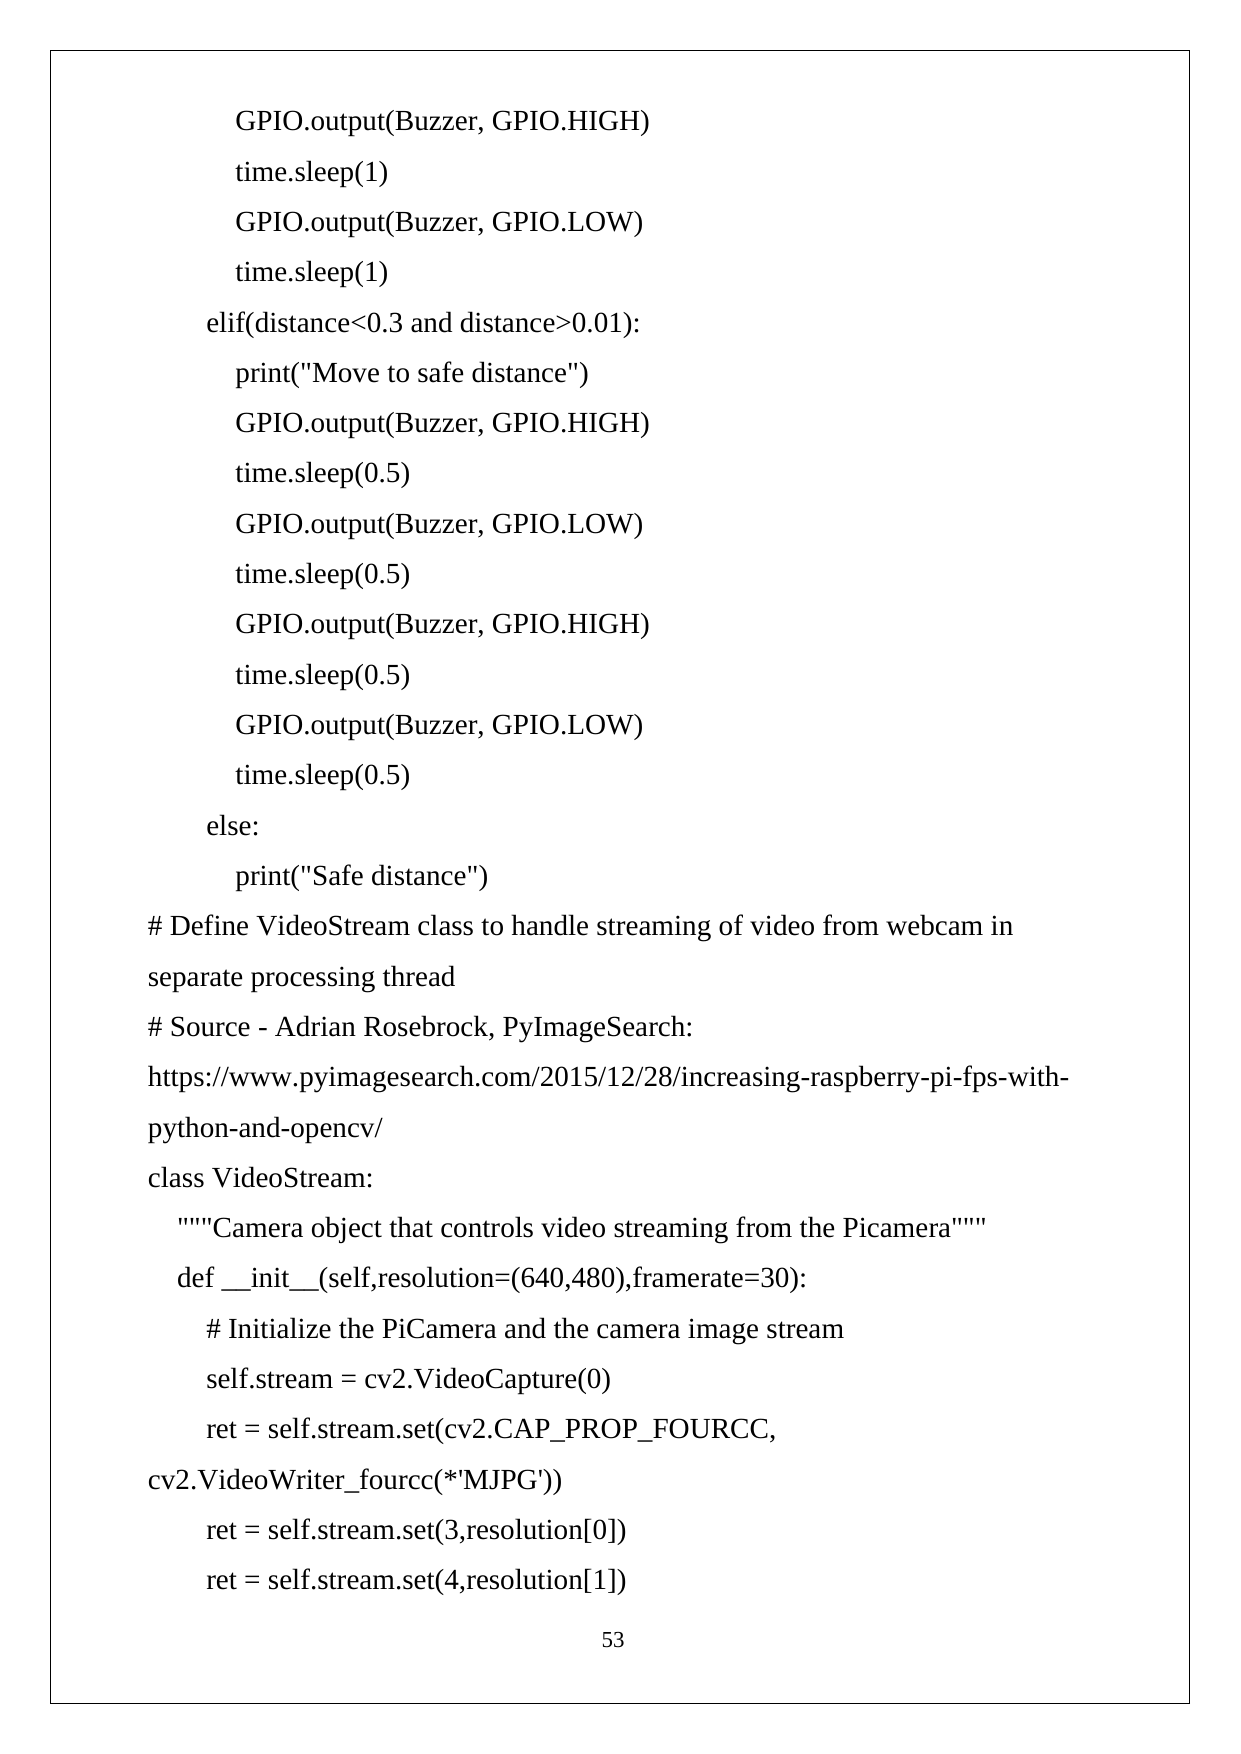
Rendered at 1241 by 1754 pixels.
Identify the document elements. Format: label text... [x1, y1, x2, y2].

list GPIO.output(Buzzer, GPIO.HIGH) [148, 103, 1093, 137]
list ret = self.stream.set(4,resolution[1]) [148, 1562, 1093, 1596]
list # Initialize the PiCamera and the camera image stream [148, 1311, 1093, 1344]
list time.sleep(0.5) [148, 657, 1093, 690]
list print("Move to safe distance") [148, 355, 1093, 388]
list GPIO.output(Buzzer, GPIO.LOW) [148, 506, 1093, 539]
list GPIO.output(Buzzer, GPIO.HIGH) [148, 405, 1093, 439]
list def __init__(self,resolution=(640,480),framerate=30): [148, 1261, 1093, 1294]
list GPIO.output(Buzzer, GPIO.LOW) [148, 204, 1093, 238]
list ret = self.stream.set(3,resolution[0]) [148, 1512, 1093, 1546]
list else: [148, 808, 1093, 841]
list ret = self.stream.set(cv2.CAP_PROP_FOURCC, cv2.VideoWriter_fourcc(*'MJPG')) [148, 1412, 1093, 1495]
list time.sleep(0.5) [148, 556, 1093, 590]
list """Camera object that controls video streaming from the Picamera""" [148, 1210, 1093, 1244]
list time.sleep(1) [148, 154, 1093, 187]
list time.sleep(0.5) [148, 456, 1093, 489]
list elif(distance<0.3 and distance>0.01): [148, 305, 1093, 338]
list print("Safe distance") [148, 858, 1093, 892]
list GPIO.output(Buzzer, GPIO.LOW) [148, 707, 1093, 741]
list self.stream = cv2.VideoCapture(0) [148, 1361, 1093, 1395]
list GPIO.output(Buzzer, GPIO.HIGH) [148, 607, 1093, 640]
list class VideoStream: [148, 1160, 1093, 1193]
list time.sleep(1) [148, 254, 1093, 288]
list # Source - Adrian Rosebrock, PyImageSearch: https://www.pyimagesearch.com/2015/12/28/increasing-raspberry-pi-fps-with-python-and-opencv/ [148, 1009, 1093, 1143]
list time.sleep(0.5) [148, 757, 1093, 791]
list # Define VideoStream class to handle streaming of video from webcam in separate processing thread [148, 908, 1093, 992]
